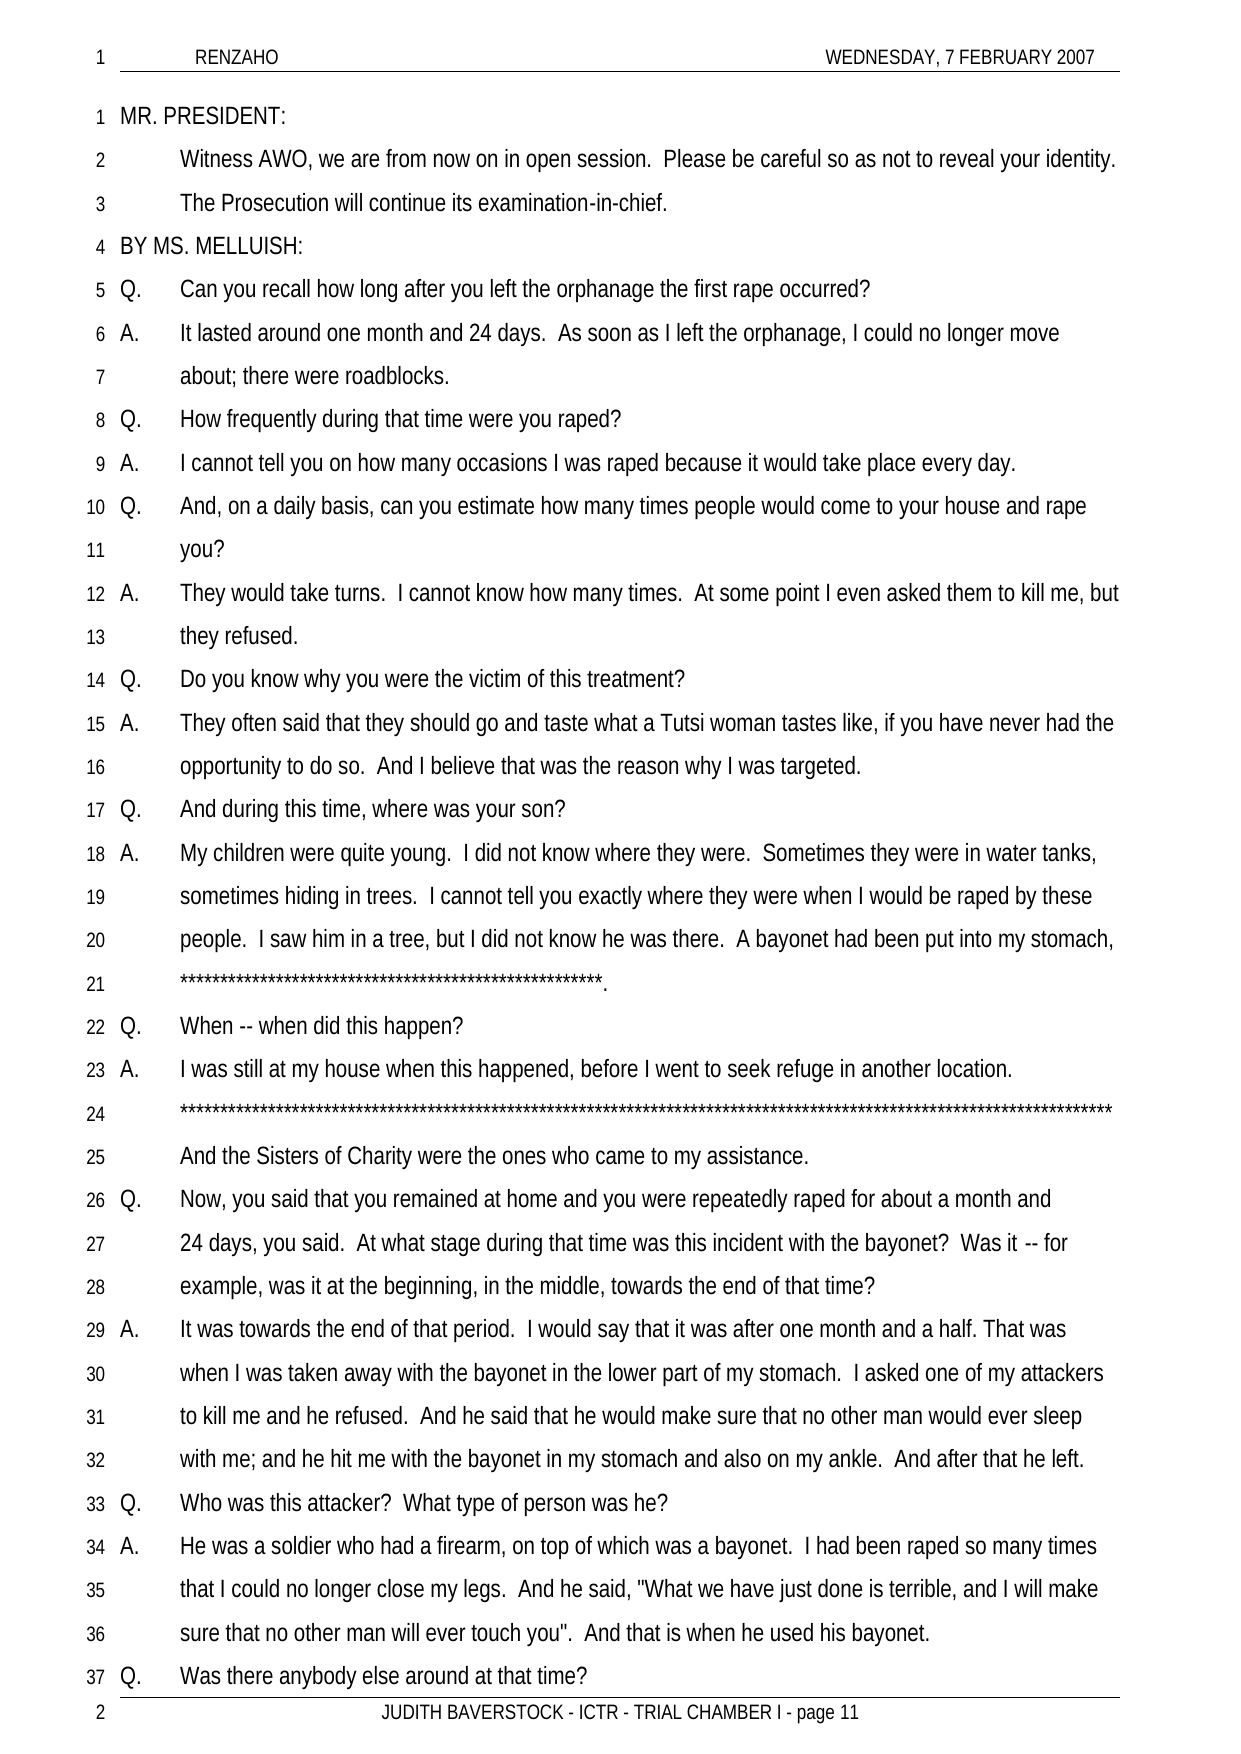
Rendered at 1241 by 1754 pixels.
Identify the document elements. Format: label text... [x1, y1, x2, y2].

text Q. Who was this attacker? What type of person was he? [120, 1477, 1120, 1520]
text Q. Was there anybody else around at that time? [120, 1650, 1120, 1693]
text BY MS. MELLUISH: [120, 220, 1120, 263]
text Q. Now, you said that you remained at home and you were repeatedly raped for about a month and 24 days, you said. At what stage during that time was this incident with the bayonet? Was it -- for example, was it at the beginning, in the middle, towards the end of that time? [120, 1173, 1120, 1303]
text A. It was towards the end of that period. I would say that it was after one month and a half. That was when I was taken away with the bayonet in the lower part of my stomach. I asked one of my attackers to kill me and he refused. And he said that he would make sure that no other man would ever sleep with me; and he hit me with the bayonet in my stomach and also on my ankle. And after that he left. [120, 1303, 1120, 1477]
text A. I was still at my house when this happened, before I went to seek refuge in another location. *********************************************************************************************************************And the Sisters of Charity were the ones who came to my assistance. [120, 1043, 1120, 1173]
text A. They often said that they should go and taste what a Tutsi woman tastes like, if you have never had the opportunity to do so. And I believe that was the reason why I was targeted. [120, 697, 1120, 783]
text Q. And during this time, where was your son? [120, 783, 1120, 827]
text Witness AWO, we are from now on in open session. Please be careful so as not to reveal your identity. The Prosecution will continue its examination-in-chief. [180, 133, 1120, 220]
text Q. Do you know why you were the victim of this treatment? [120, 653, 1120, 697]
text Q. Can you recall how long after you left the orphanage the first rape occurred? [120, 263, 1120, 307]
text A. He was a soldier who had a firearm, on top of which was a bayonet. I had been raped so many times that I could no longer close my legs. And he said, "What we have just done is terrible, and I will make sure that no other man will ever touch you". And that is when he used his bayonet. [120, 1520, 1120, 1650]
text Q. And, on a daily basis, can you estimate how many times people would come to your house and rape you? [120, 480, 1120, 567]
text MR. PRESIDENT: [120, 90, 1120, 133]
text Q. How frequently during that time were you raped? [120, 393, 1120, 437]
text A. It lasted around one month and 24 days. As soon as I left the orphanage, I could no longer move about; there were roadblocks. [120, 307, 1120, 393]
text A. They would take turns. I cannot know how many times. At some point I even asked them to kill me, but they refused. [120, 567, 1120, 653]
text A. I cannot tell you on how many occasions I was raped because it would take place every day. [120, 437, 1120, 480]
text A. My children were quite young. I did not know where they were. Sometimes they were in water tanks, sometimes hiding in trees. I cannot tell you exactly where they were when I would be raped by these people. I saw him in a tree, but I did not know he was there. A bayonet had been put into my stomach, *****************************************************. [120, 827, 1120, 1000]
text Q. When -- when did this happen? [120, 1000, 1120, 1043]
